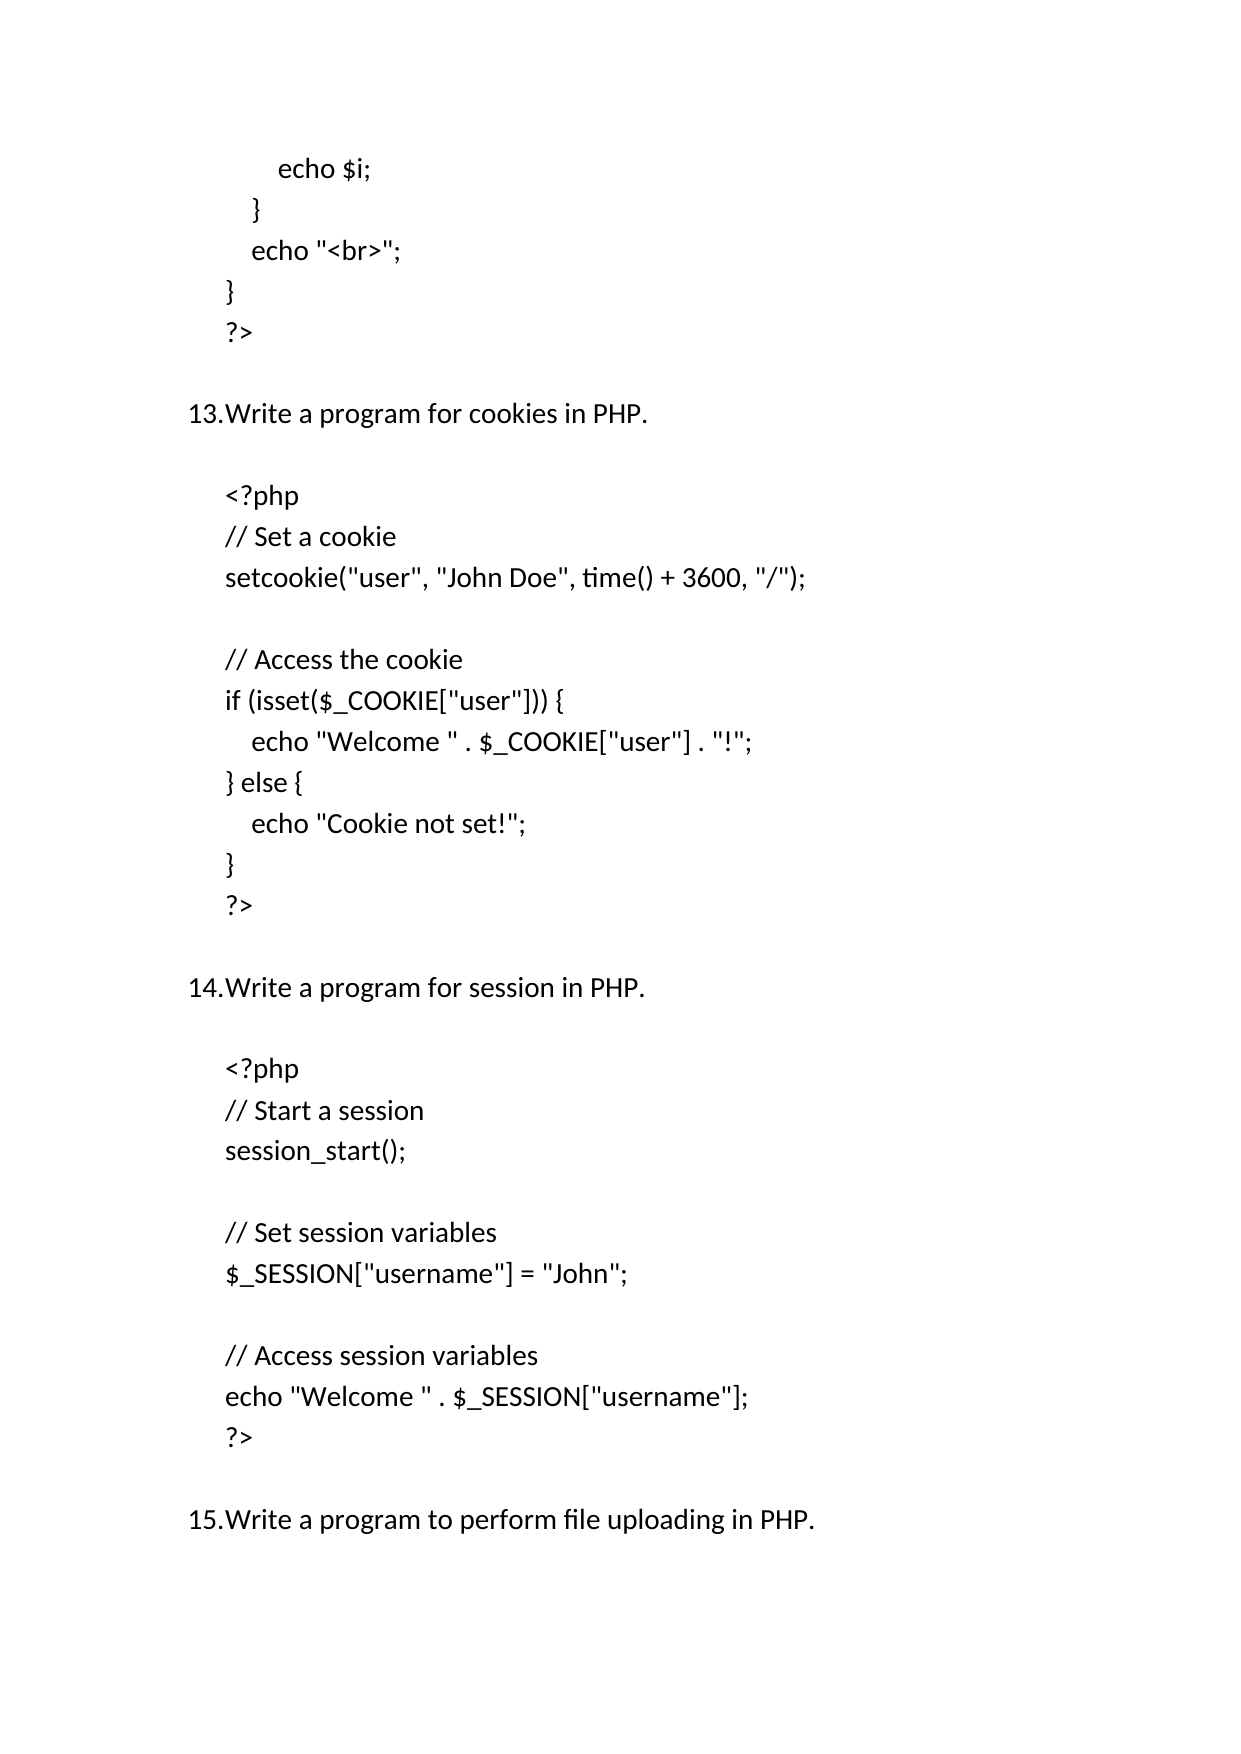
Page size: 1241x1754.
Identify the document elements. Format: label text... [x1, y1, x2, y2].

text echo "Cookie not set!"; [225, 805, 1090, 841]
text } [225, 846, 1090, 882]
text setcookie("user", "John Doe", time() + 3600, "/"); [225, 559, 1090, 595]
text echo "Welcome " . $_SESSION["username"]; [225, 1378, 1090, 1414]
text $_SESSION["username"] = "John"; [225, 1255, 1090, 1291]
text ?> [225, 1419, 1090, 1455]
text } else { [225, 764, 1090, 800]
text echo "Welcome " . $_COOKIE["user"] . "!"; [225, 723, 1090, 759]
text echo $i; [225, 150, 1090, 186]
text } [225, 191, 1090, 227]
text if (isset($_COOKIE["user"])) { [225, 682, 1090, 718]
text ?> [225, 887, 1090, 922]
text <?php [225, 477, 1090, 513]
text session_start(); [225, 1132, 1090, 1168]
text echo "<br>"; [225, 232, 1090, 267]
list Write a program for cookies in PHP. [187, 396, 1090, 431]
list Write a program to perform file uploading in PHP. [187, 1501, 1090, 1537]
text // Set session variables [225, 1214, 1090, 1250]
text ?> [225, 314, 1090, 349]
list Write a program for session in PHP. [187, 969, 1090, 1004]
text // Set a cookie [225, 518, 1090, 554]
text // Access session variables [225, 1337, 1090, 1373]
text // Start a session [225, 1092, 1090, 1127]
text <?php [225, 1051, 1090, 1086]
text } [225, 273, 1090, 308]
text // Access the cookie [225, 641, 1090, 677]
